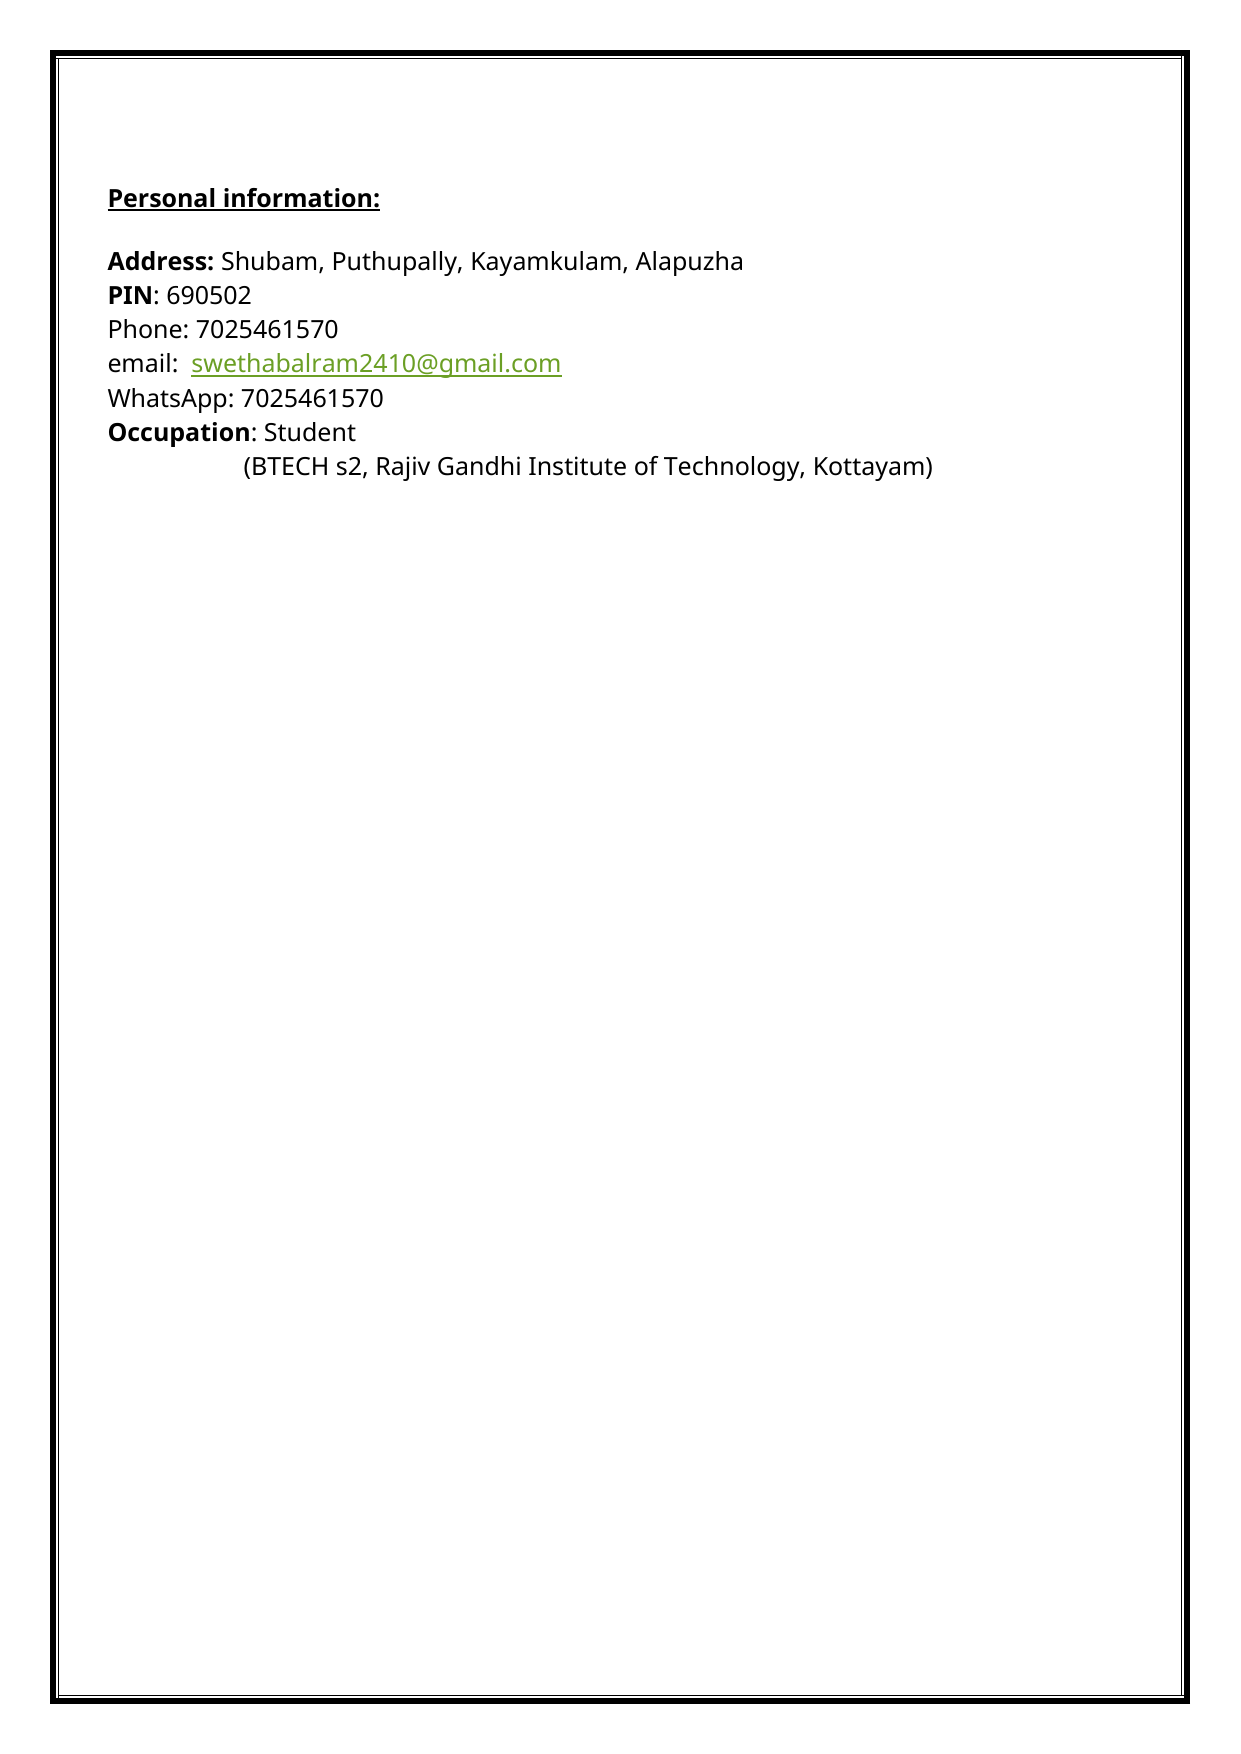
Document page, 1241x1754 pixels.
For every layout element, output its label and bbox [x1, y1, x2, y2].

table_header [106, 150, 1063, 547]
